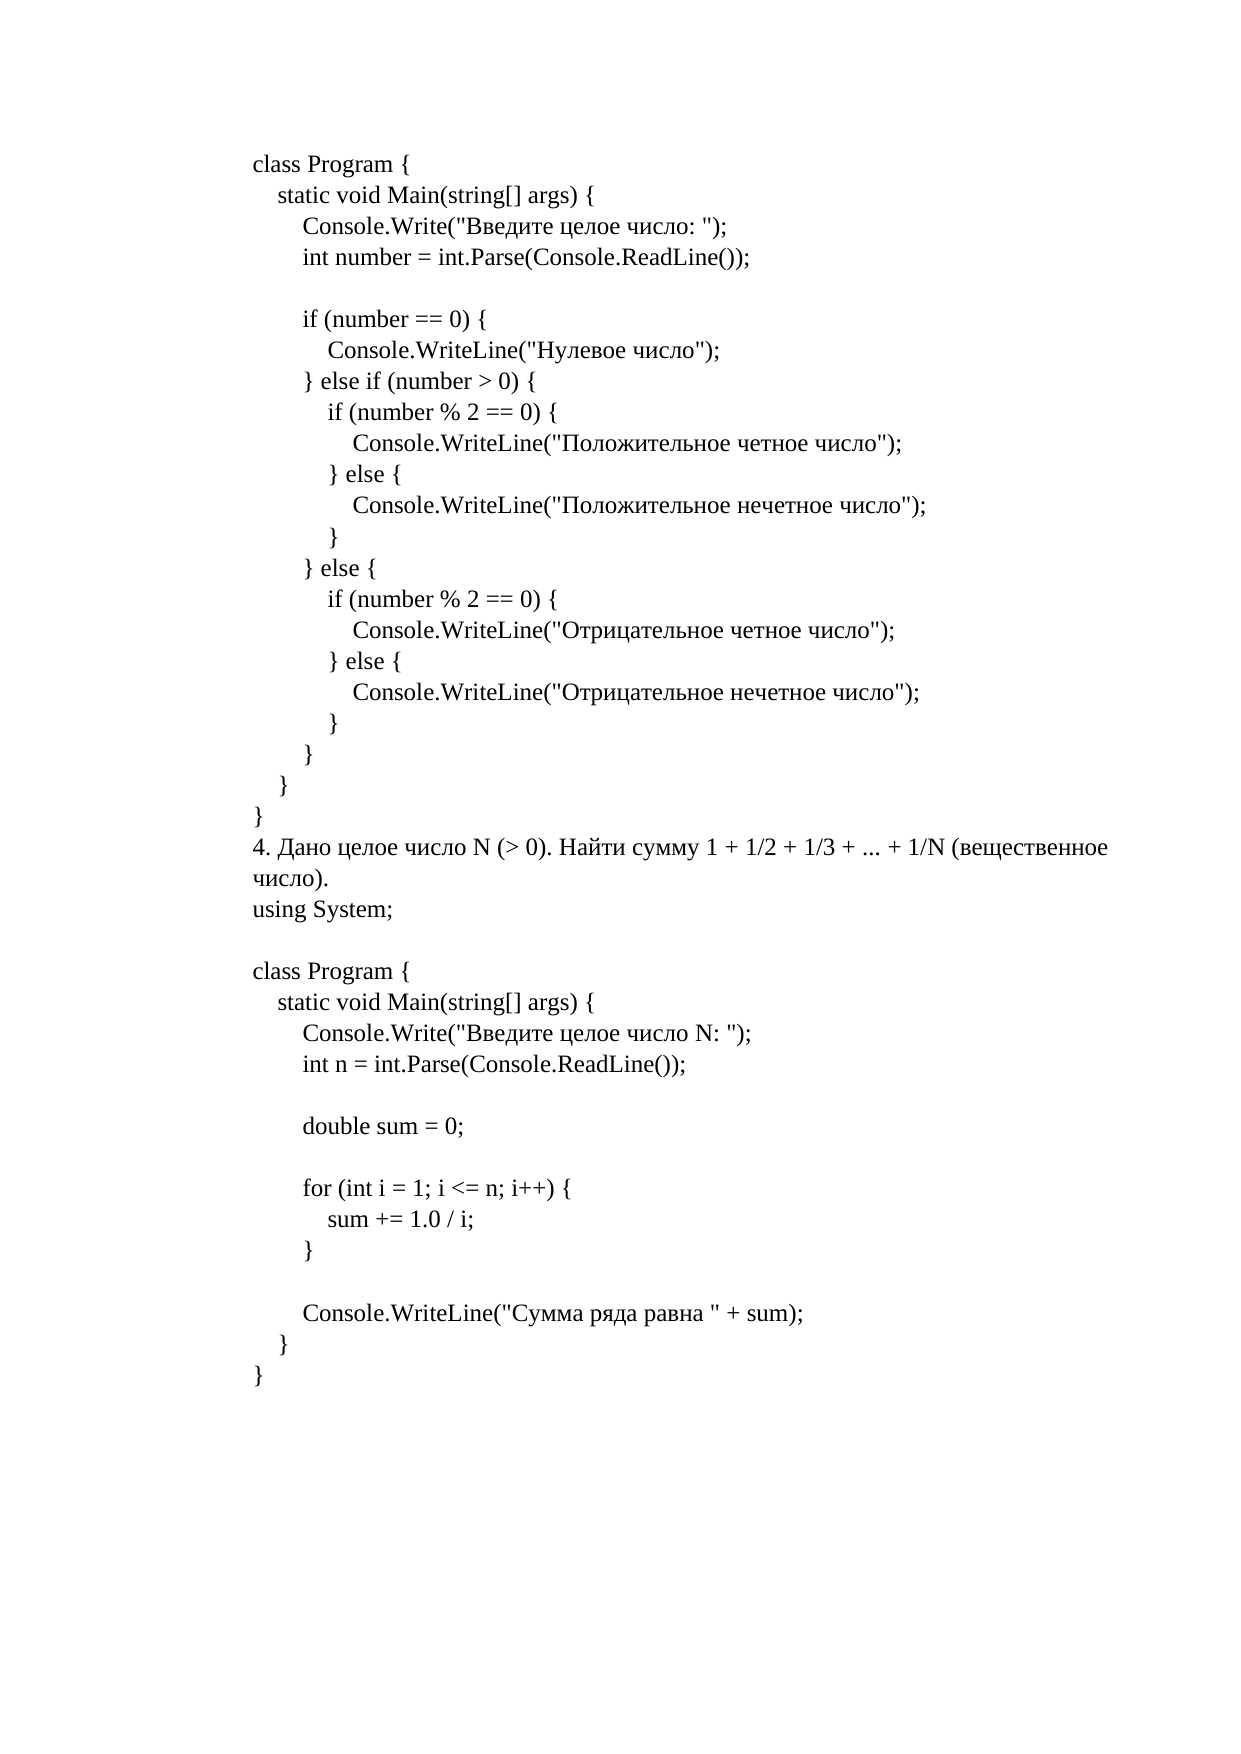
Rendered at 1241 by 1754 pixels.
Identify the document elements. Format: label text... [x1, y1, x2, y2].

list if (number == 0) { [252, 304, 1152, 333]
list Console.Write("Введите целое число: "); [252, 211, 1152, 240]
list } else { [252, 459, 1152, 488]
list } else if (number > 0) { [252, 366, 1152, 395]
list if (number % 2 == 0) { [252, 584, 1152, 612]
list } else { [252, 646, 1152, 674]
list double sum = 0; [252, 1111, 1152, 1140]
list } [252, 1236, 1152, 1264]
list class Program { [252, 956, 1152, 985]
list static void Main(string[] args) { [252, 180, 1152, 209]
list Console.WriteLine("Отрицательное нечетное число"); [252, 677, 1152, 706]
list if (number % 2 == 0) { [252, 397, 1152, 426]
list 4. Дано целое число N (> 0). Найти сумму 1 + 1/2 + 1/3 + ... + 1/N (вещественное число). [252, 832, 1152, 892]
list Console.WriteLine("Нулевое число"); [252, 335, 1152, 364]
list } [252, 1329, 1152, 1357]
list Console.WriteLine("Отрицательное четное число"); [252, 615, 1152, 643]
list } [252, 739, 1152, 768]
list static void Main(string[] args) { [252, 987, 1152, 1016]
list } [252, 522, 1152, 550]
list class Program { [252, 149, 1152, 178]
list Console.WriteLine("Положительное четное число"); [252, 428, 1152, 457]
list Console.WriteLine("Сумма ряда равна " + sum); [252, 1298, 1152, 1326]
list using System; [252, 894, 1152, 923]
list Console.Write("Введите целое число N: "); [252, 1018, 1152, 1047]
list int number = int.Parse(Console.ReadLine()); [252, 242, 1152, 271]
list } [252, 708, 1152, 737]
list } else { [252, 553, 1152, 581]
list } [252, 770, 1152, 799]
list } [252, 801, 1152, 830]
list Console.WriteLine("Положительное нечетное число"); [252, 491, 1152, 519]
list } [252, 1360, 1152, 1388]
list sum += 1.0 / i; [252, 1204, 1152, 1233]
list int n = int.Parse(Console.ReadLine()); [252, 1049, 1152, 1078]
list for (int i = 1; i <= n; i++) { [252, 1173, 1152, 1202]
